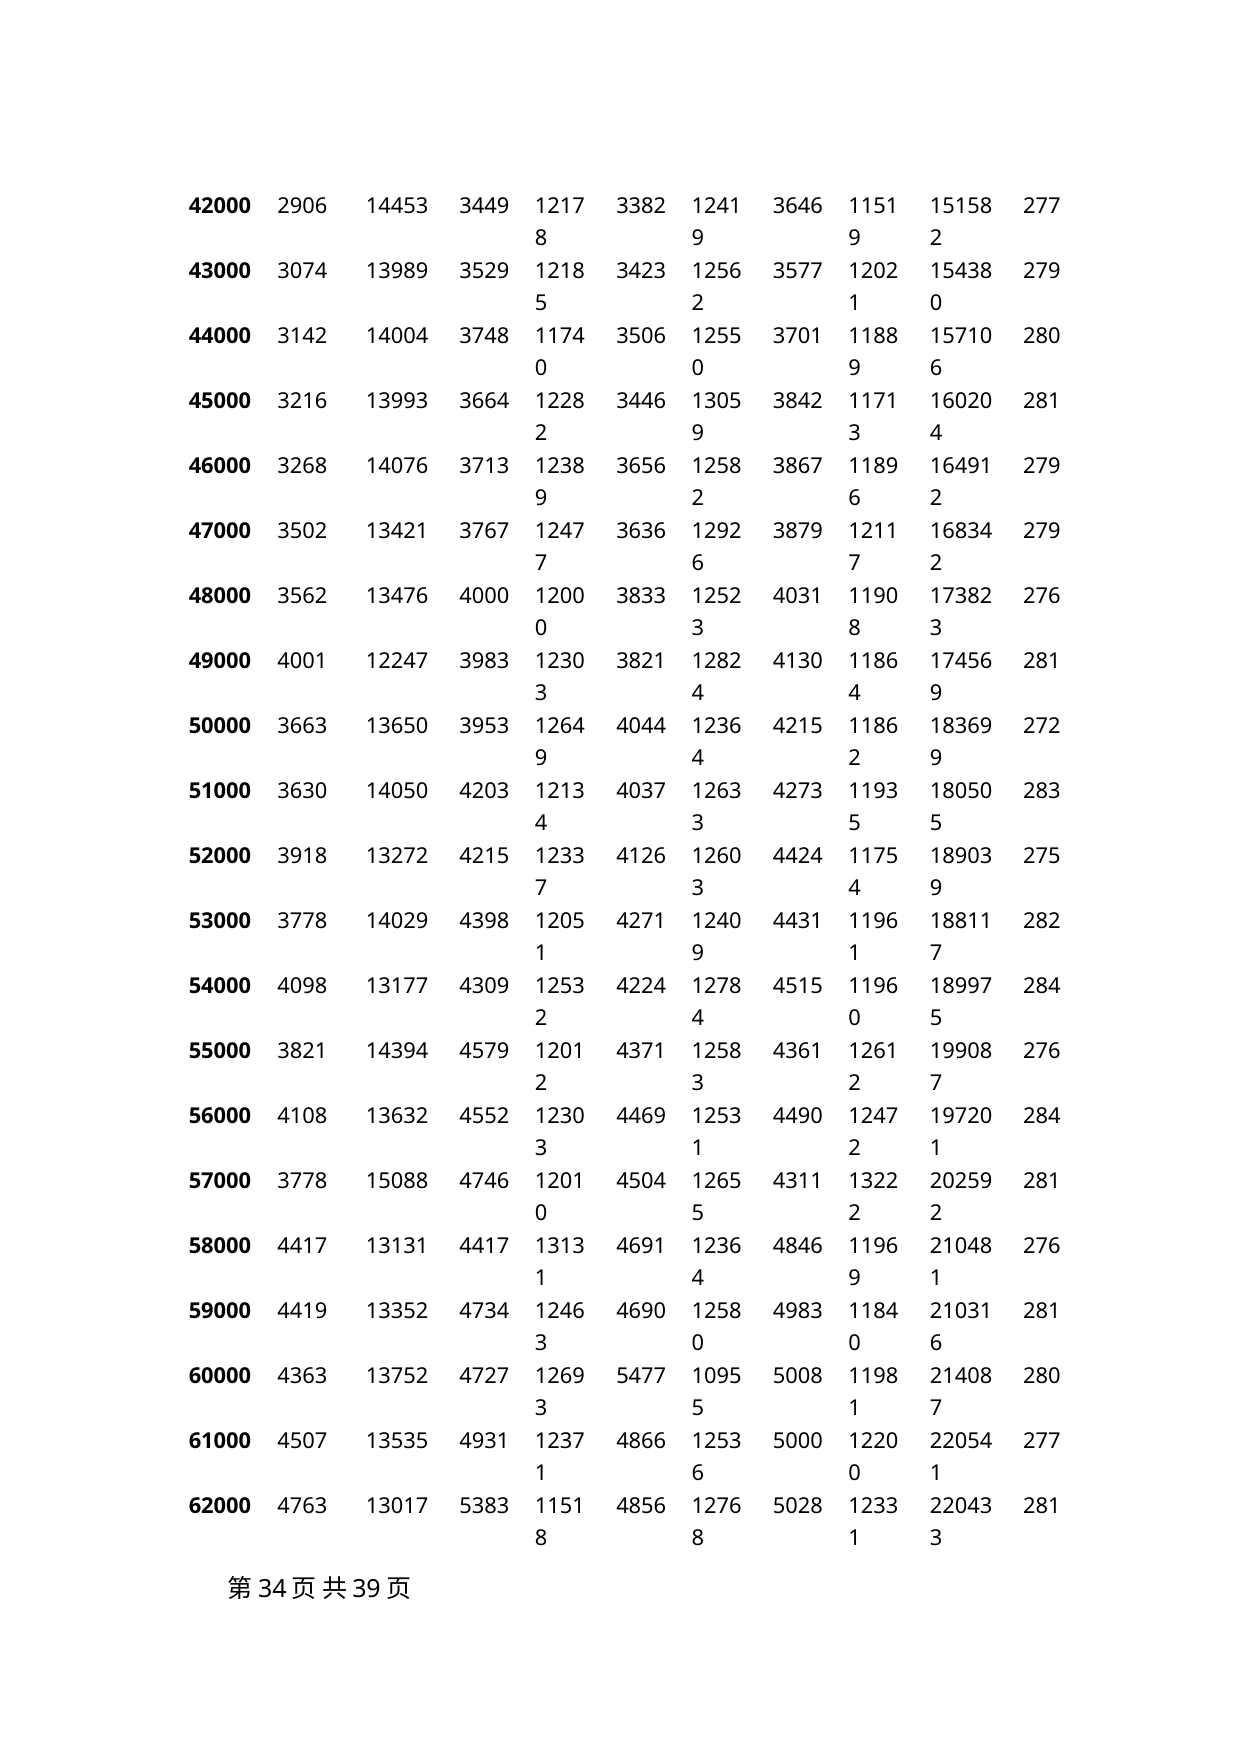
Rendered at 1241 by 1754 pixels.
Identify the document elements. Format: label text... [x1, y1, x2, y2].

table_cell 4931 [448, 1423, 523, 1488]
table_cell 4690 [605, 1293, 680, 1358]
table_cell 210316 [918, 1293, 1012, 1358]
table_cell 12472 [837, 1098, 918, 1163]
table_cell 4130 [761, 643, 837, 708]
table_cell 12010 [523, 1163, 605, 1228]
table_cell 154380 [918, 253, 1012, 318]
table_cell 4031 [761, 578, 837, 643]
table_cell 12693 [523, 1358, 605, 1423]
table_cell 3074 [266, 253, 354, 318]
table_cell 13352 [354, 1293, 448, 1358]
table_cell 279 [1012, 253, 1092, 318]
table_cell 12768 [680, 1488, 761, 1553]
table_cell 173823 [918, 578, 1012, 643]
table_cell 3879 [761, 513, 837, 578]
table_cell 4691 [605, 1228, 680, 1293]
table_cell 4098 [266, 968, 354, 1033]
table_cell 14076 [354, 448, 448, 513]
table_cell 3663 [266, 708, 354, 773]
table_cell 4734 [448, 1293, 523, 1358]
table_cell 3778 [266, 1163, 354, 1228]
table_cell 210481 [918, 1228, 1012, 1293]
table_cell 12550 [680, 318, 761, 383]
table_cell 189039 [918, 838, 1012, 903]
table_cell 4763 [266, 1488, 354, 1553]
table_cell 5383 [448, 1488, 523, 1553]
table_cell 284 [1012, 968, 1092, 1033]
table_cell 3778 [266, 903, 354, 968]
table_cell 12582 [680, 448, 761, 513]
table_cell 281 [1012, 1163, 1092, 1228]
table_cell 12532 [523, 968, 605, 1033]
table_cell 11961 [837, 903, 918, 968]
table_cell 11740 [523, 318, 605, 383]
table_cell 12477 [523, 513, 605, 578]
table_cell 48000 [177, 578, 266, 643]
table_cell 50000 [177, 708, 266, 773]
table_cell 4746 [448, 1163, 523, 1228]
table_cell 4417 [448, 1228, 523, 1293]
table_cell 4126 [605, 838, 680, 903]
table_cell 4983 [761, 1293, 837, 1358]
table_cell 4215 [761, 708, 837, 773]
table_cell 281 [1012, 383, 1092, 448]
table_cell 13017 [354, 1488, 448, 1553]
table_cell 4001 [266, 643, 354, 708]
table_cell 11960 [837, 968, 918, 1033]
table_cell 53000 [177, 903, 266, 968]
table_cell 4371 [605, 1033, 680, 1098]
table_cell 280 [1012, 318, 1092, 383]
table_cell 3833 [605, 578, 680, 643]
table_cell 151582 [918, 188, 1012, 253]
table_cell 3821 [266, 1033, 354, 1098]
table_cell 283 [1012, 773, 1092, 838]
table_cell 4856 [605, 1488, 680, 1553]
table_cell 4398 [448, 903, 523, 968]
table_cell 12134 [523, 773, 605, 838]
table_cell 11862 [837, 708, 918, 773]
table_cell 4224 [605, 968, 680, 1033]
table_cell 57000 [177, 1163, 266, 1228]
table_cell 3577 [761, 253, 837, 318]
table_cell 197201 [918, 1098, 1012, 1163]
table_cell 12371 [523, 1423, 605, 1488]
table_cell 4361 [761, 1033, 837, 1098]
table_cell 220541 [918, 1423, 1012, 1488]
table_cell 12178 [523, 188, 605, 253]
table_cell 3382 [605, 188, 680, 253]
table_cell 12331 [837, 1488, 918, 1553]
table_cell 3423 [605, 253, 680, 318]
table_cell 281 [1012, 643, 1092, 708]
table_cell 220433 [918, 1488, 1012, 1553]
table_cell 183699 [918, 708, 1012, 773]
table_cell 12824 [680, 643, 761, 708]
table_cell 14394 [354, 1033, 448, 1098]
table_cell 13752 [354, 1358, 448, 1423]
table_cell 4866 [605, 1423, 680, 1488]
table_cell 4203 [448, 773, 523, 838]
table_cell 14050 [354, 773, 448, 838]
table_cell 11519 [837, 188, 918, 253]
table_cell 2906 [266, 188, 354, 253]
table_cell 4309 [448, 968, 523, 1033]
table_cell 12419 [680, 188, 761, 253]
table_cell 14029 [354, 903, 448, 968]
table_cell 12583 [680, 1033, 761, 1098]
table_cell 12012 [523, 1033, 605, 1098]
table_cell 157106 [918, 318, 1012, 383]
table_cell 4552 [448, 1098, 523, 1163]
table_cell 12649 [523, 708, 605, 773]
table_cell 13993 [354, 383, 448, 448]
table_cell 15088 [354, 1163, 448, 1228]
table_cell 4044 [605, 708, 680, 773]
table_cell 280 [1012, 1358, 1092, 1423]
table_cell 284 [1012, 1098, 1092, 1163]
table_cell 13650 [354, 708, 448, 773]
table_cell 12021 [837, 253, 918, 318]
table_cell 3664 [448, 383, 523, 448]
table_cell 12784 [680, 968, 761, 1033]
table_cell 3953 [448, 708, 523, 773]
table_cell 62000 [177, 1488, 266, 1553]
table_cell 12562 [680, 253, 761, 318]
table_cell 4431 [761, 903, 837, 968]
table_cell 3216 [266, 383, 354, 448]
table_cell 189975 [918, 968, 1012, 1033]
table_cell 12603 [680, 838, 761, 903]
table_cell 51000 [177, 773, 266, 838]
table_cell 3701 [761, 318, 837, 383]
table_cell 14453 [354, 188, 448, 253]
table_cell 13177 [354, 968, 448, 1033]
table_cell 42000 [177, 188, 266, 253]
table_cell 168342 [918, 513, 1012, 578]
table_cell 3142 [266, 318, 354, 383]
table_cell 4311 [761, 1163, 837, 1228]
table_cell 4108 [266, 1098, 354, 1163]
table_cell 12523 [680, 578, 761, 643]
table_cell 11864 [837, 643, 918, 708]
table_cell 4424 [761, 838, 837, 903]
table_cell 12303 [523, 643, 605, 708]
table_cell 4507 [266, 1423, 354, 1488]
table_cell 4363 [266, 1358, 354, 1423]
table_cell 3821 [605, 643, 680, 708]
table_cell 14004 [354, 318, 448, 383]
table_cell 11935 [837, 773, 918, 838]
table_cell 3562 [266, 578, 354, 643]
table_cell 44000 [177, 318, 266, 383]
table_cell 3983 [448, 643, 523, 708]
table_cell 54000 [177, 968, 266, 1033]
table_cell 59000 [177, 1293, 266, 1358]
table_cell 4727 [448, 1358, 523, 1423]
table_cell 13059 [680, 383, 761, 448]
table_cell 56000 [177, 1098, 266, 1163]
table_cell 11896 [837, 448, 918, 513]
table_cell 12364 [680, 1228, 761, 1293]
table_cell 12303 [523, 1098, 605, 1163]
table_cell 160204 [918, 383, 1012, 448]
table_cell 5028 [761, 1488, 837, 1553]
table_cell 10955 [680, 1358, 761, 1423]
table_cell 60000 [177, 1358, 266, 1423]
table_cell 11889 [837, 318, 918, 383]
table_cell 12531 [680, 1098, 761, 1163]
table_cell 174569 [918, 643, 1012, 708]
table_cell 3713 [448, 448, 523, 513]
table_cell 11969 [837, 1228, 918, 1293]
table_cell 3867 [761, 448, 837, 513]
table_cell 11908 [837, 578, 918, 643]
table_cell 12463 [523, 1293, 605, 1358]
table_cell 5008 [761, 1358, 837, 1423]
table_cell 55000 [177, 1033, 266, 1098]
table_cell 275 [1012, 838, 1092, 903]
table_cell 12117 [837, 513, 918, 578]
table_cell 4579 [448, 1033, 523, 1098]
table_cell 4846 [761, 1228, 837, 1293]
table_cell 13222 [837, 1163, 918, 1228]
table_cell 46000 [177, 448, 266, 513]
table_cell 11754 [837, 838, 918, 903]
table_cell 13632 [354, 1098, 448, 1163]
table_cell 5000 [761, 1423, 837, 1488]
table_cell 272 [1012, 708, 1092, 773]
table_cell 13476 [354, 578, 448, 643]
table_cell 58000 [177, 1228, 266, 1293]
table_cell 13535 [354, 1423, 448, 1488]
table_cell 3842 [761, 383, 837, 448]
table_cell 202592 [918, 1163, 1012, 1228]
table_cell 12000 [523, 578, 605, 643]
table_cell 11518 [523, 1488, 605, 1553]
table_cell 199087 [918, 1033, 1012, 1098]
table_cell 3449 [448, 188, 523, 253]
table_cell 12282 [523, 383, 605, 448]
table_cell 52000 [177, 838, 266, 903]
table_cell 12247 [354, 643, 448, 708]
table_cell 12337 [523, 838, 605, 903]
table_cell 3646 [761, 188, 837, 253]
table_cell 214087 [918, 1358, 1012, 1423]
table_cell 11981 [837, 1358, 918, 1423]
table_cell 4419 [266, 1293, 354, 1358]
table_cell 180505 [918, 773, 1012, 838]
table_cell 12409 [680, 903, 761, 968]
table_cell 3767 [448, 513, 523, 578]
table_cell 4515 [761, 968, 837, 1033]
table_cell 13421 [354, 513, 448, 578]
table_cell 3446 [605, 383, 680, 448]
table_cell 4037 [605, 773, 680, 838]
table_cell 12612 [837, 1033, 918, 1098]
table_cell 11713 [837, 383, 918, 448]
table_cell 4215 [448, 838, 523, 903]
table_cell 276 [1012, 1033, 1092, 1098]
table_cell 164912 [918, 448, 1012, 513]
table_cell 13989 [354, 253, 448, 318]
table_cell 4504 [605, 1163, 680, 1228]
table_cell 3748 [448, 318, 523, 383]
table_cell 49000 [177, 643, 266, 708]
table_cell 43000 [177, 253, 266, 318]
table_cell 4469 [605, 1098, 680, 1163]
table_cell 3529 [448, 253, 523, 318]
table_cell 12185 [523, 253, 605, 318]
table_cell 12926 [680, 513, 761, 578]
table_cell 4000 [448, 578, 523, 643]
table_cell 282 [1012, 903, 1092, 968]
table_cell 4273 [761, 773, 837, 838]
table_cell 3656 [605, 448, 680, 513]
table_cell 12364 [680, 708, 761, 773]
table_cell 13272 [354, 838, 448, 903]
table_cell 3502 [266, 513, 354, 578]
table_cell 4417 [266, 1228, 354, 1293]
table_cell 12633 [680, 773, 761, 838]
table_cell 5477 [605, 1358, 680, 1423]
table_cell 276 [1012, 1228, 1092, 1293]
table_cell 3630 [266, 773, 354, 838]
table_cell 11840 [837, 1293, 918, 1358]
table_cell 4490 [761, 1098, 837, 1163]
table_cell 188117 [918, 903, 1012, 968]
table_cell 45000 [177, 383, 266, 448]
table_cell 277 [1012, 1423, 1092, 1488]
table_cell 12655 [680, 1163, 761, 1228]
table_cell 61000 [177, 1423, 266, 1488]
table_cell 281 [1012, 1293, 1092, 1358]
table_cell 12536 [680, 1423, 761, 1488]
table_cell 276 [1012, 578, 1092, 643]
table_cell 12580 [680, 1293, 761, 1358]
table_cell 12051 [523, 903, 605, 968]
table_cell 4271 [605, 903, 680, 968]
table_cell 12389 [523, 448, 605, 513]
table_cell 3636 [605, 513, 680, 578]
table_cell 279 [1012, 513, 1092, 578]
table_cell 277 [1012, 188, 1092, 253]
table_cell 47000 [177, 513, 266, 578]
table_cell 3506 [605, 318, 680, 383]
table_cell 3918 [266, 838, 354, 903]
table_cell 279 [1012, 448, 1092, 513]
table_cell 281 [1012, 1488, 1092, 1553]
table_cell 12200 [837, 1423, 918, 1488]
table_cell 3268 [266, 448, 354, 513]
table_cell 13131 [354, 1228, 448, 1293]
table_cell 13131 [523, 1228, 605, 1293]
